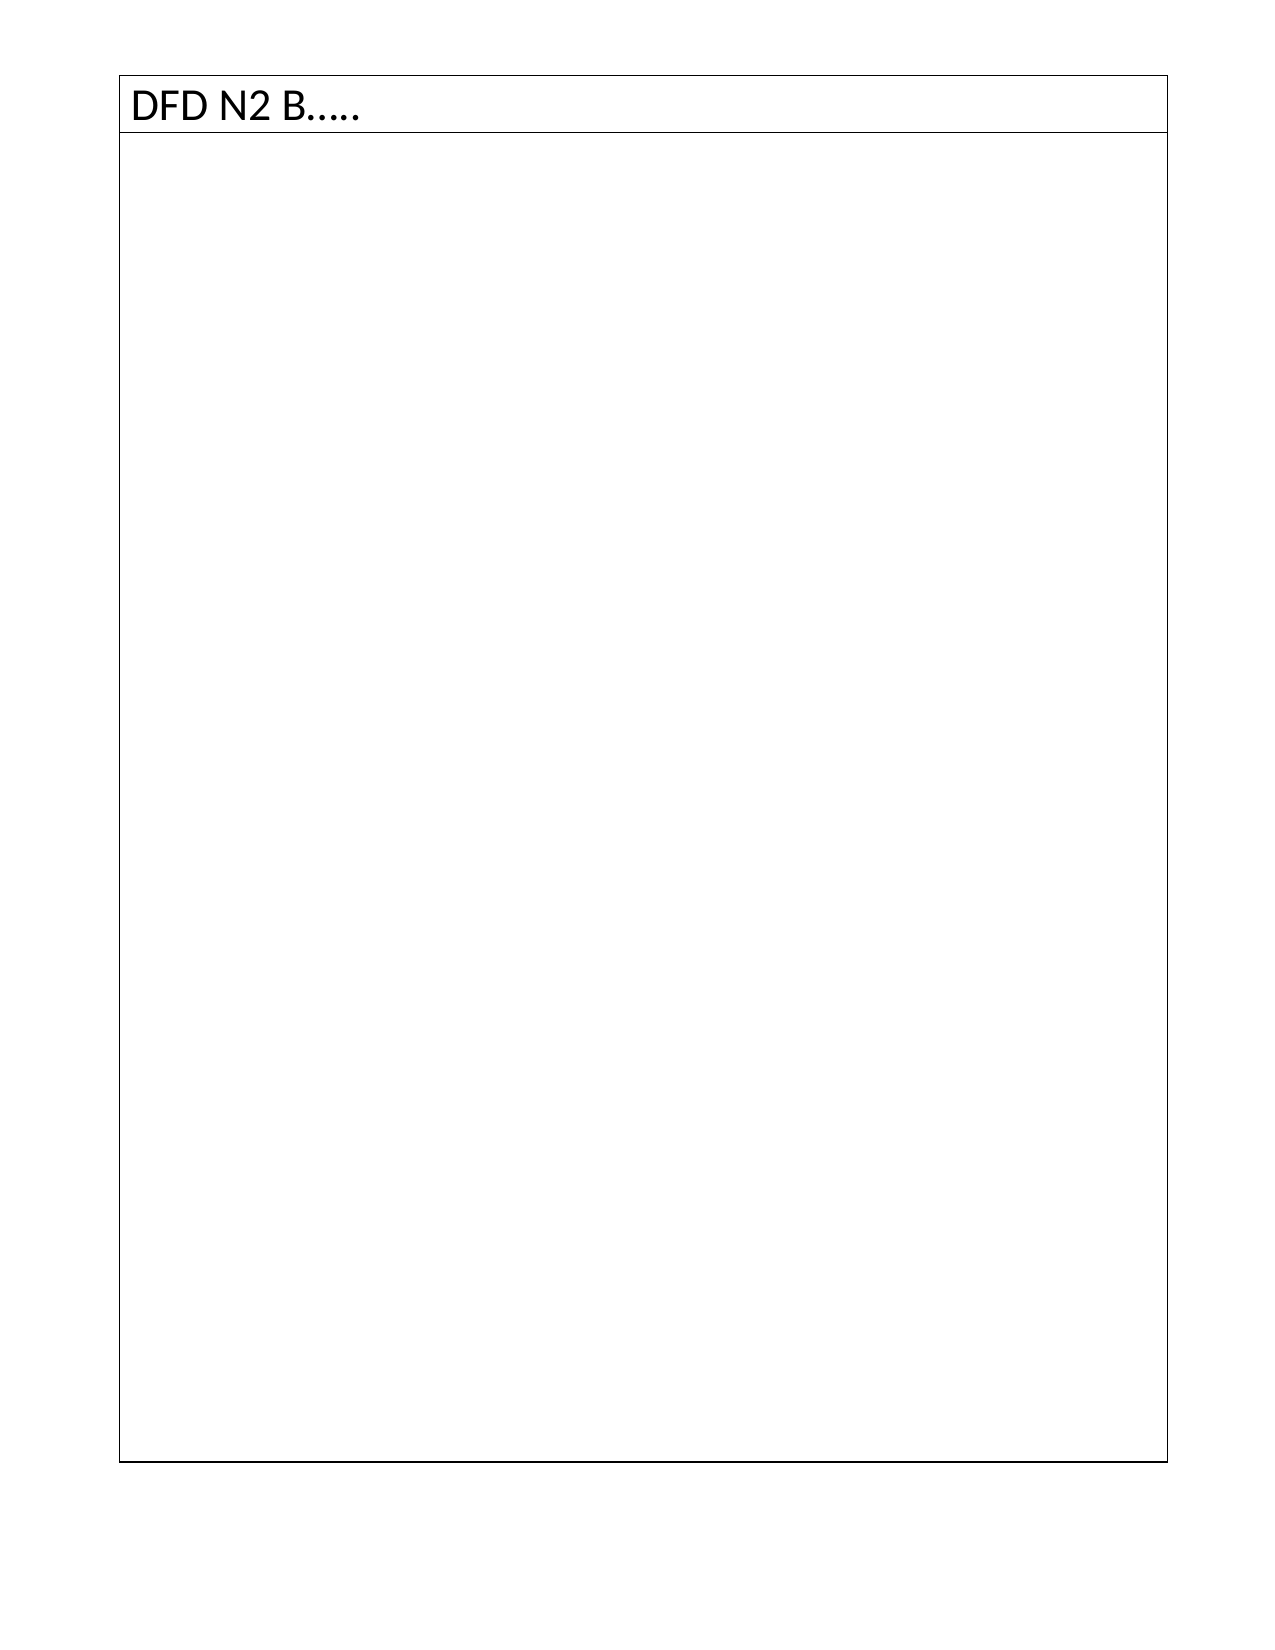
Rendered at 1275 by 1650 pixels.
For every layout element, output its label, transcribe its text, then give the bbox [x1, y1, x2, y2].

table_header DFD N2 B….. [120, 76, 1167, 132]
table_cell [120, 133, 1167, 1461]
